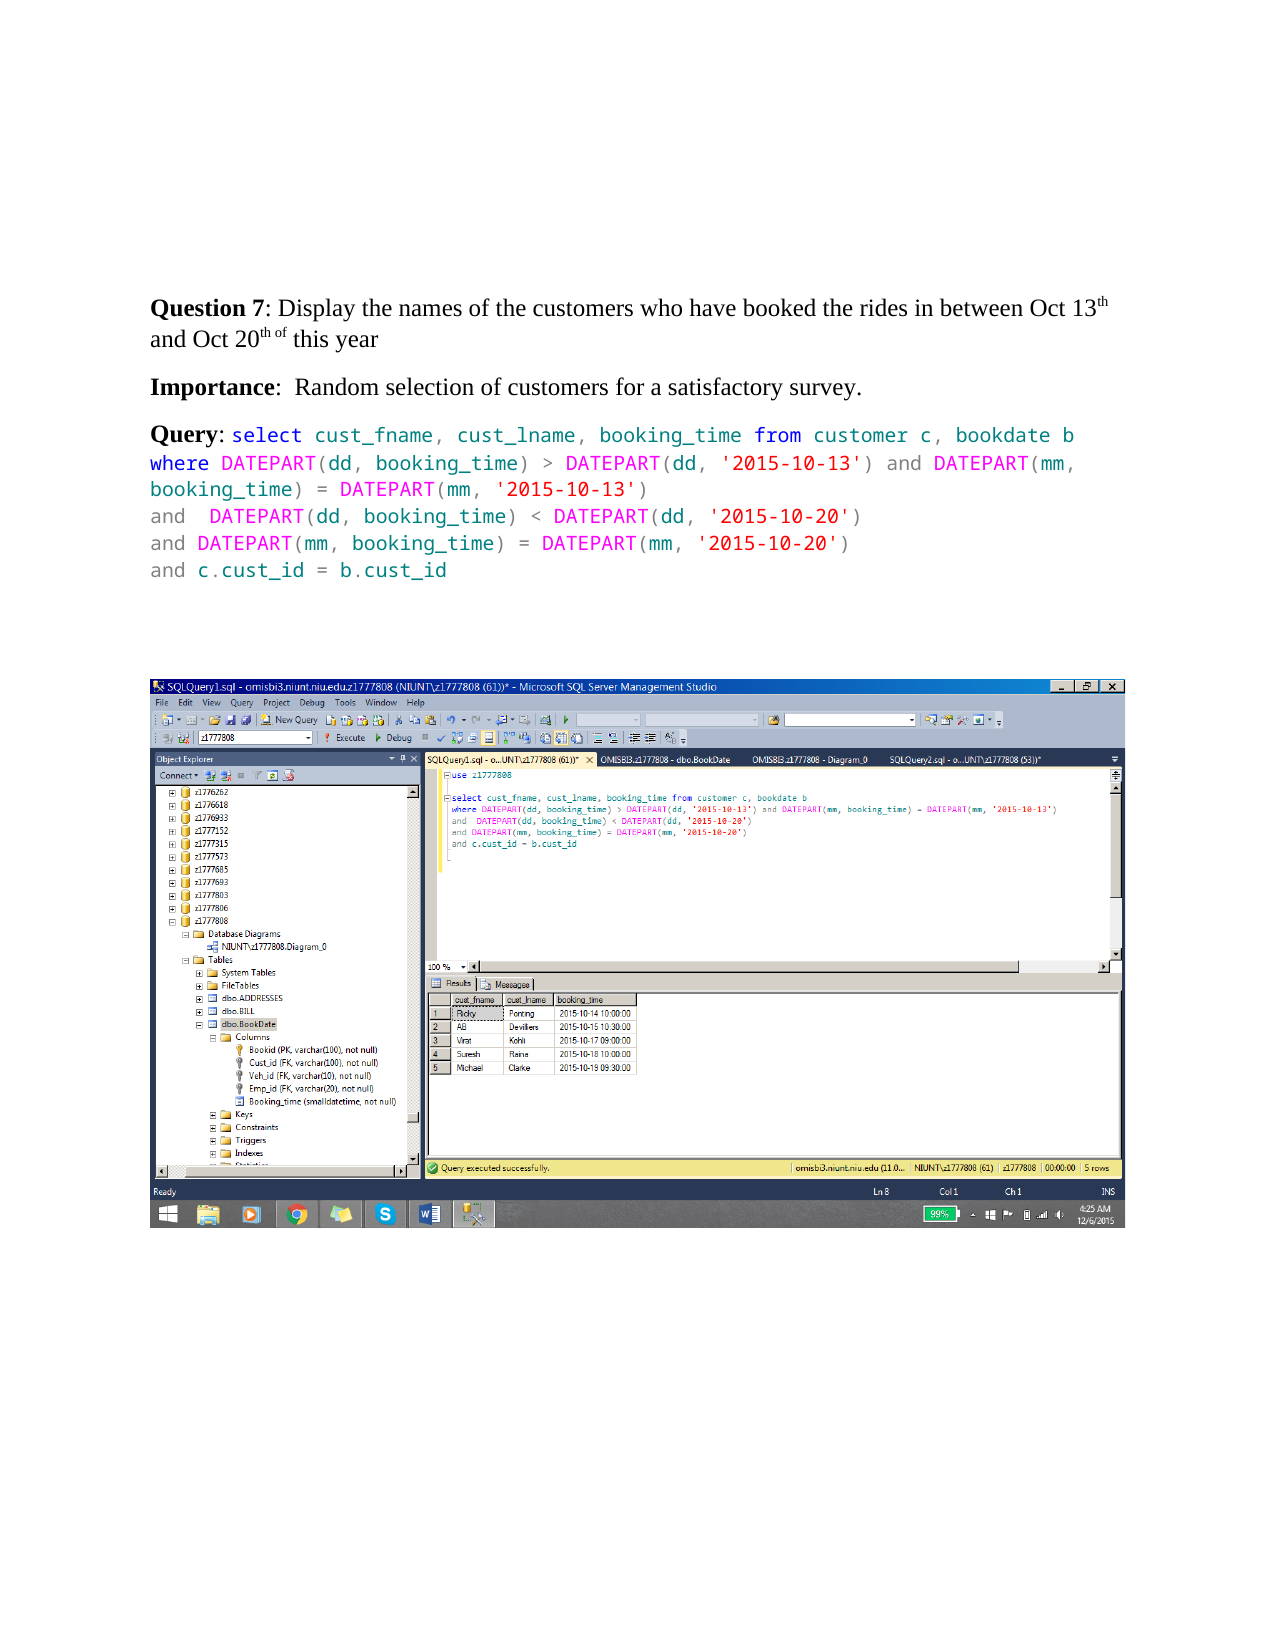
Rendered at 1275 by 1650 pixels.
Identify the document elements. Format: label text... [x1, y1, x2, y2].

text and DATEPART(mm, booking_time) = DATEPART(mm, '2015-10-20') [150, 530, 1125, 557]
text Importance: Random selection of customers for a satisfactory survey. [150, 372, 1125, 401]
text and DATEPART(dd, booking_time) < DATEPART(dd, '2015-10-20') [150, 503, 1125, 530]
text and c.cust_id = b.cust_id [150, 557, 1125, 584]
text Query: select cust_fname, cust_lname, booking_time from customer c, bookdate b [150, 419, 1125, 449]
picture [150, 679, 1125, 1228]
text Question 7: Display the names of the customers who have booked the rides in between Oct 13th and Oct 20th of this year [150, 293, 1125, 353]
text where DATEPART(dd, booking_time) > DATEPART(dd, '2015-10-13') and DATEPART(mm, booking_time) = DATEPART(mm, '2015-10-13') [150, 449, 1125, 503]
